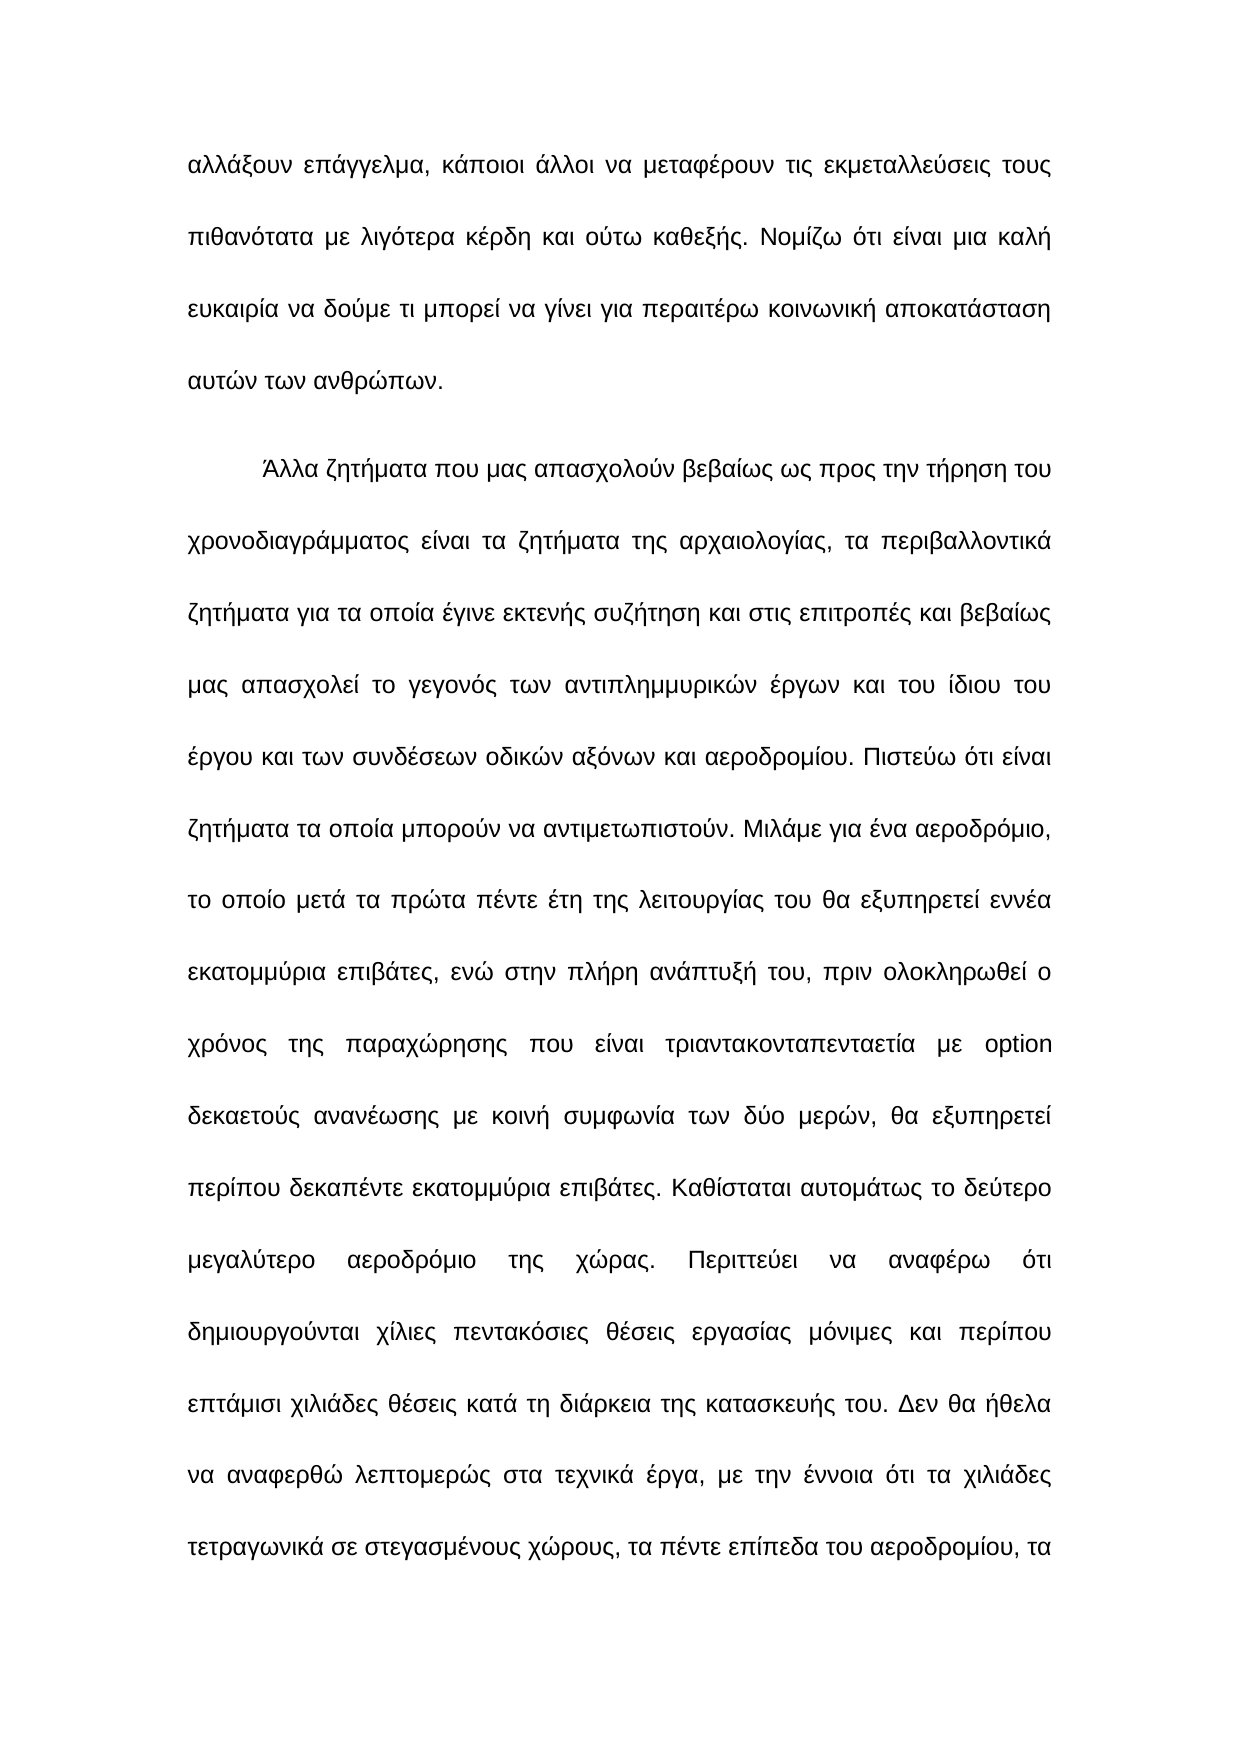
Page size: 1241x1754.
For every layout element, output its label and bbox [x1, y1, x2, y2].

text [187, 454, 1053, 1561]
text [187, 150, 1053, 394]
